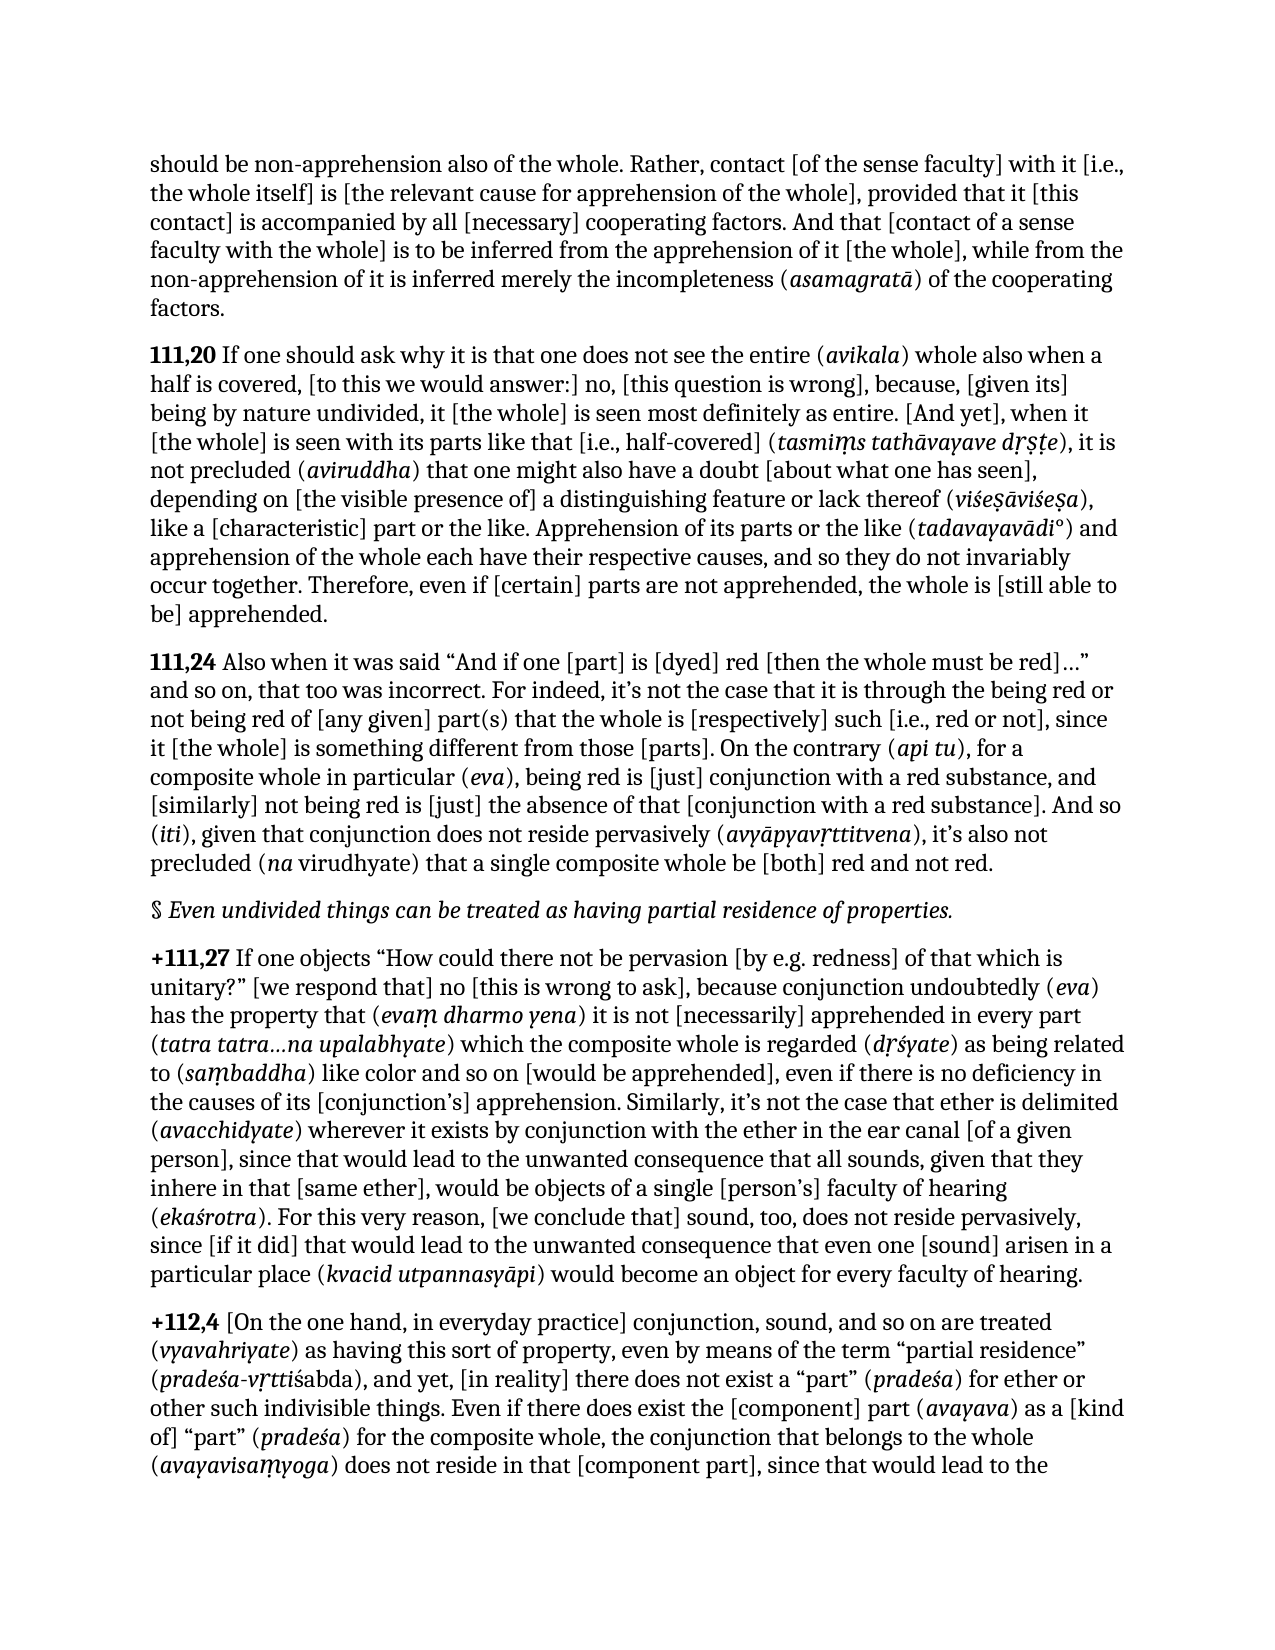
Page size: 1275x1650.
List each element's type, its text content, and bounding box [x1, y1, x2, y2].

text § Even undivided things can be treated as having partial residence of properties. [150, 896, 1125, 925]
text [150, 150, 1125, 322]
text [150, 1307, 1125, 1480]
text 111,24 Also when it was said “And if one [part] is [dyed] red [then the whole must be red]…” and so on, that too was incorrect. For indeed, it’s not the case that it is through the being red or not being red of [any given] part(s) that the whole is [respectively] such [i.e., red or not], since it [the whole] is something different from those [parts]. On the contrary (api tu), for a composite whole in particular (eva), being red is [just] conjunction with a red substance, and [similarly] not being red is [just] the absence of that [conjunction with a red substance]. And so (iti), given that conjunction does not reside pervasively (avyāpyavṛttitvena), it’s also not precluded (na virudhyate) that a single composite whole be [both] red and not red. [150, 647, 1125, 877]
text +111,27 If one objects “How could there not be pervasion [by e.g. redness] of that which is unitary?” [we respond that] no [this is wrong to ask], because conjunction undoubtedly (eva) has the property that (evaṃ dharmo yena) it is not [necessarily] apprehended in every part (tatra tatra…na upalabhyate) which the composite whole is regarded (dṛśyate) as being related to (saṃbaddha) like color and so on [would be apprehended], even if there is no deficiency in the causes of its [conjunction’s] apprehension. Similarly, it’s not the case that ether is delimited (avacchidyate) wherever it exists by conjunction with the ether in the ear canal [of a given person], since that would lead to the unwanted consequence that all sounds, given that they inhere in that [same ether], would be objects of a single [person’s] faculty of hearing (ekaśrotra). For this very reason, [we conclude that] sound, too, does not reside pervasively, since [if it did] that would lead to the unwanted consequence that even one [sound] arisen in a particular place (kvacid utpannasyāpi) would become an object for every faculty of hearing. [150, 944, 1125, 1289]
text 111,20 If one should ask why it is that one does not see the entire (avikala) whole also when a half is covered, [to this we would answer:] no, [this question is wrong], because, [given its] being by nature undivided, it [the whole] is seen most definitely as entire. [And yet], when it [the whole] is seen with its parts like that [i.e., half-covered] (tasmiṃs tathāvayave dṛṣṭe), it is not precluded (aviruddha) that one might also have a doubt [about what one has seen], depending on [the visible presence of] a distinguishing feature or lack thereof (viśeṣāviśeṣa), like a [characteristic] part or the like. Apprehension of its parts or the like (tadavayavādi°) and apprehension of the whole each have their respective causes, and so they do not invariably occur together. Therefore, even if [certain] parts are not apprehended, the whole is [still able to be] apprehended. [150, 341, 1125, 629]
